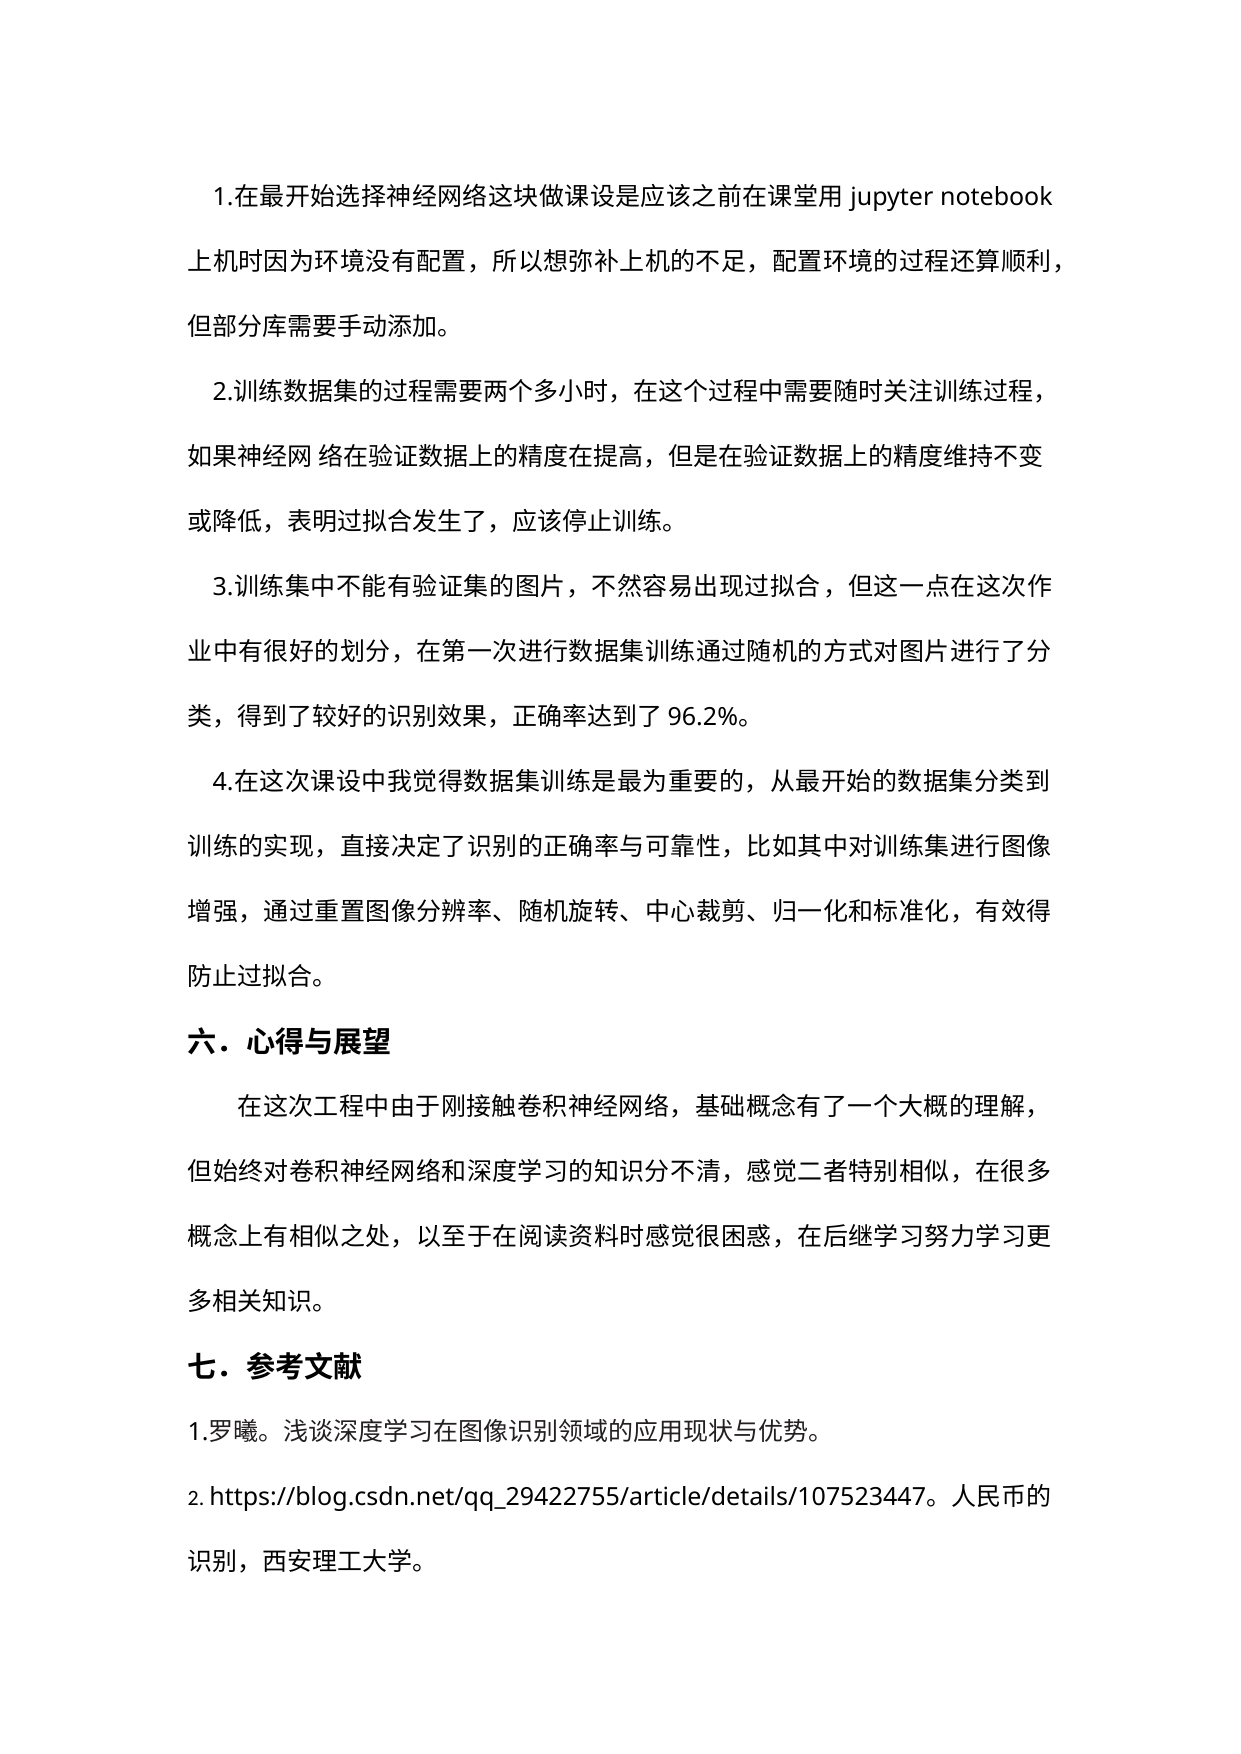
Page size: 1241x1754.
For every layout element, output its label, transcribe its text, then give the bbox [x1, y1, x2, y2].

text 2. https://blog.csdn.net/qq_29422755/article/details/107523447。人民币的识别，西安理工大学。 [187, 1462, 1053, 1592]
list 七．参考文献 [187, 1332, 1053, 1397]
text 在这次工程中由于刚接触卷积神经网络，基础概念有了一个大概的理解，但始终对卷积神经网络和深度学习的知识分不清，感觉二者特别相似，在很多概念上有相似之处，以至于在阅读资料时感觉很困惑，在后继学习努力学习更多相关知识。 [187, 1072, 1053, 1332]
list 六．心得与展望 [187, 1007, 1053, 1072]
text 1.在最开始选择神经网络这块做课设是应该之前在课堂用jupyter notebook上机时因为环境没有配置，所以想弥补上机的不足，配置环境的过程还算顺利，但部分库需要手动添加。 [187, 162, 1053, 357]
text 4.在这次课设中我觉得数据集训练是最为重要的，从最开始的数据集分类到训练的实现，直接决定了识别的正确率与可靠性，比如其中对训练集进行图像增强，通过重置图像分辨率、随机旋转、中心裁剪、归一化和标准化，有效得防止过拟合。 [187, 747, 1053, 1007]
text 1.罗曦。浅谈深度学习在图像识别领域的应用现状与优势。 [187, 1397, 1053, 1462]
text 3.训练集中不能有验证集的图片，不然容易出现过拟合，但这一点在这次作业中有很好的划分，在第一次进行数据集训练通过随机的方式对图片进行了分类，得到了较好的识别效果，正确率达到了96.2%。 [187, 552, 1053, 747]
text 2.训练数据集的过程需要两个多小时，在这个过程中需要随时关注训练过程，如果神经网 络在验证数据上的精度在提高，但是在验证数据上的精度维持不变或降低，表明过拟合发生了，应该停止训练。 [187, 357, 1053, 552]
